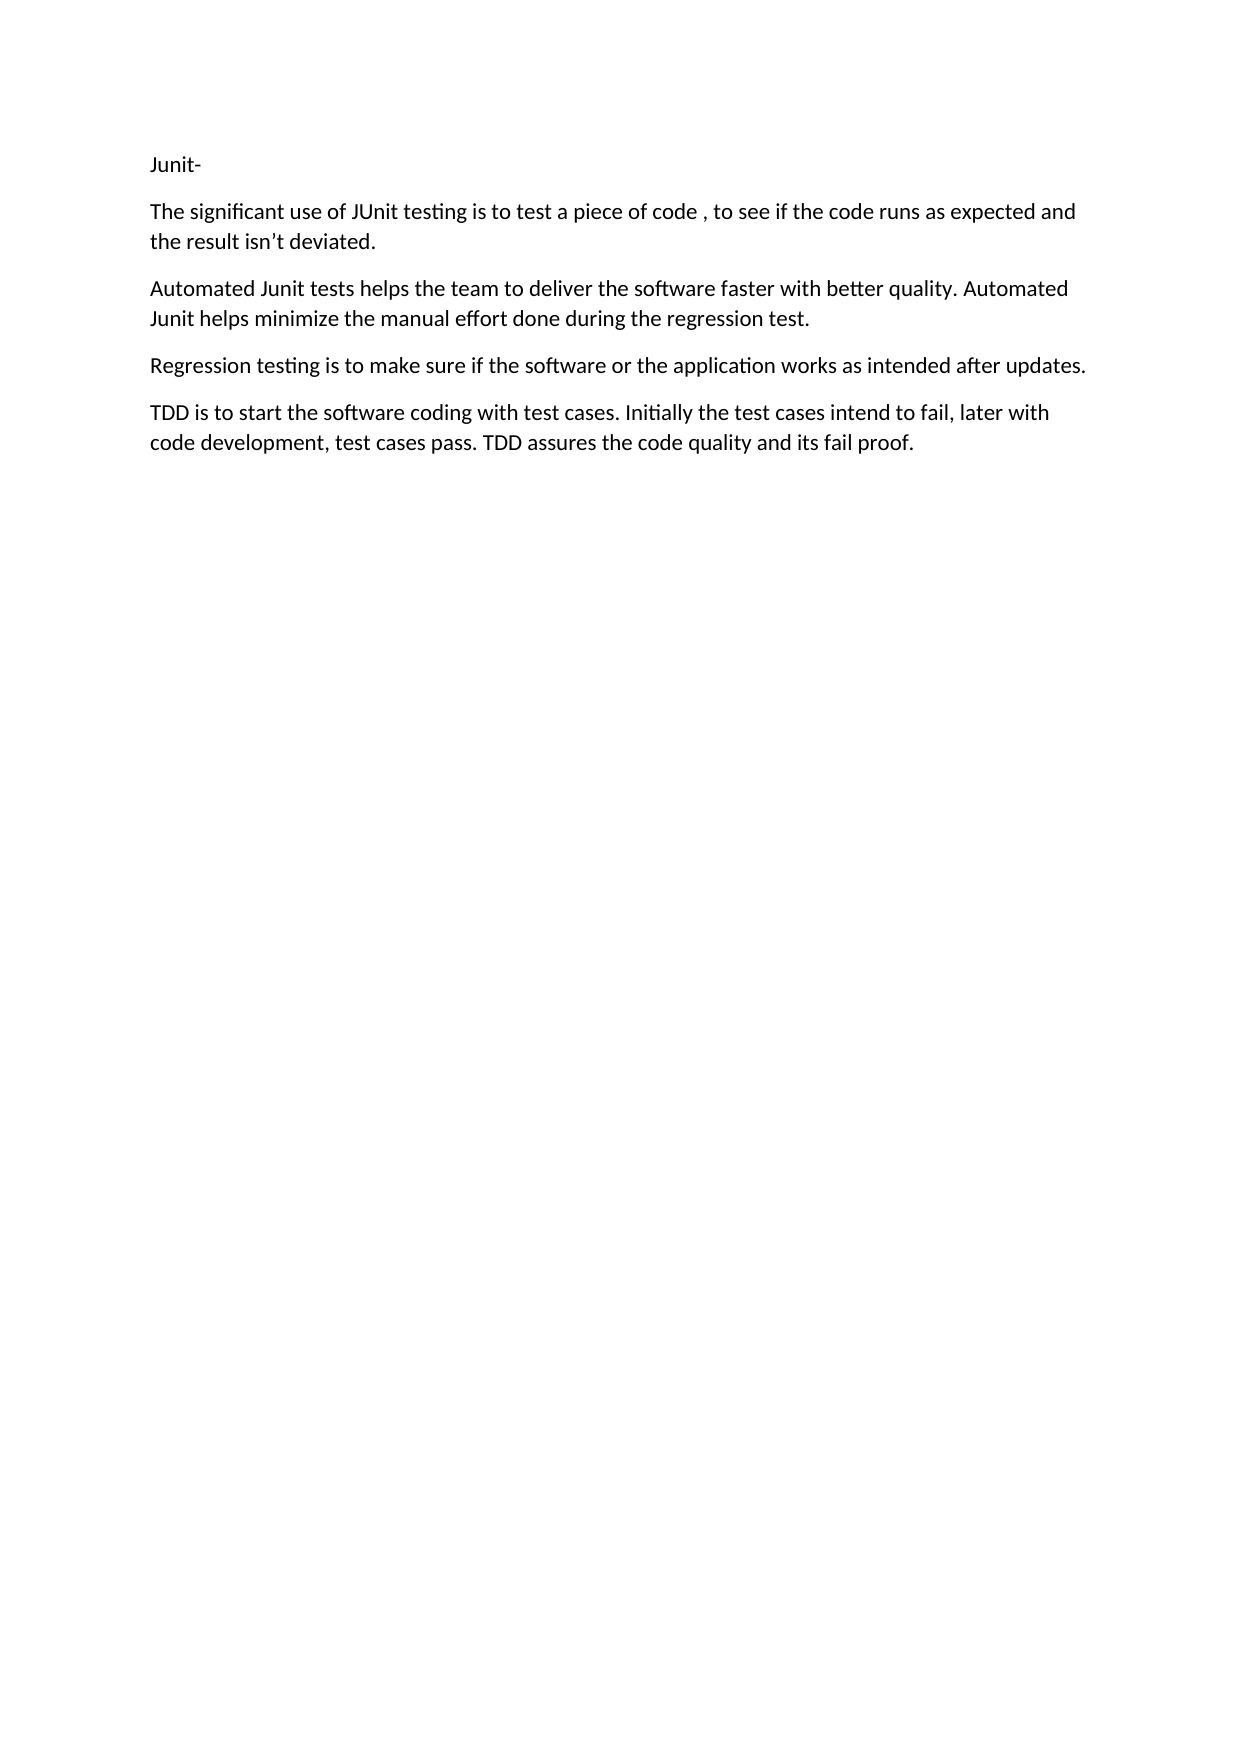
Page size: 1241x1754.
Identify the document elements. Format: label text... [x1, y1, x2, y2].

text The significant use of JUnit testing is to test a piece of code , to see if the code runs as expected and the result isn’t deviated. [150, 197, 1090, 255]
text Automated Junit tests helps the team to deliver the software faster with better quality. Automated Junit helps minimize the manual effort done during the regression test. [150, 274, 1090, 332]
text Junit- [150, 150, 1090, 178]
text Regression testing is to make sure if the software or the application works as intended after updates. [150, 351, 1090, 379]
text TDD is to start the software coding with test cases. Initially the test cases intend to fail, later with code development, test cases pass. TDD assures the code quality and its fail proof. [150, 398, 1090, 456]
